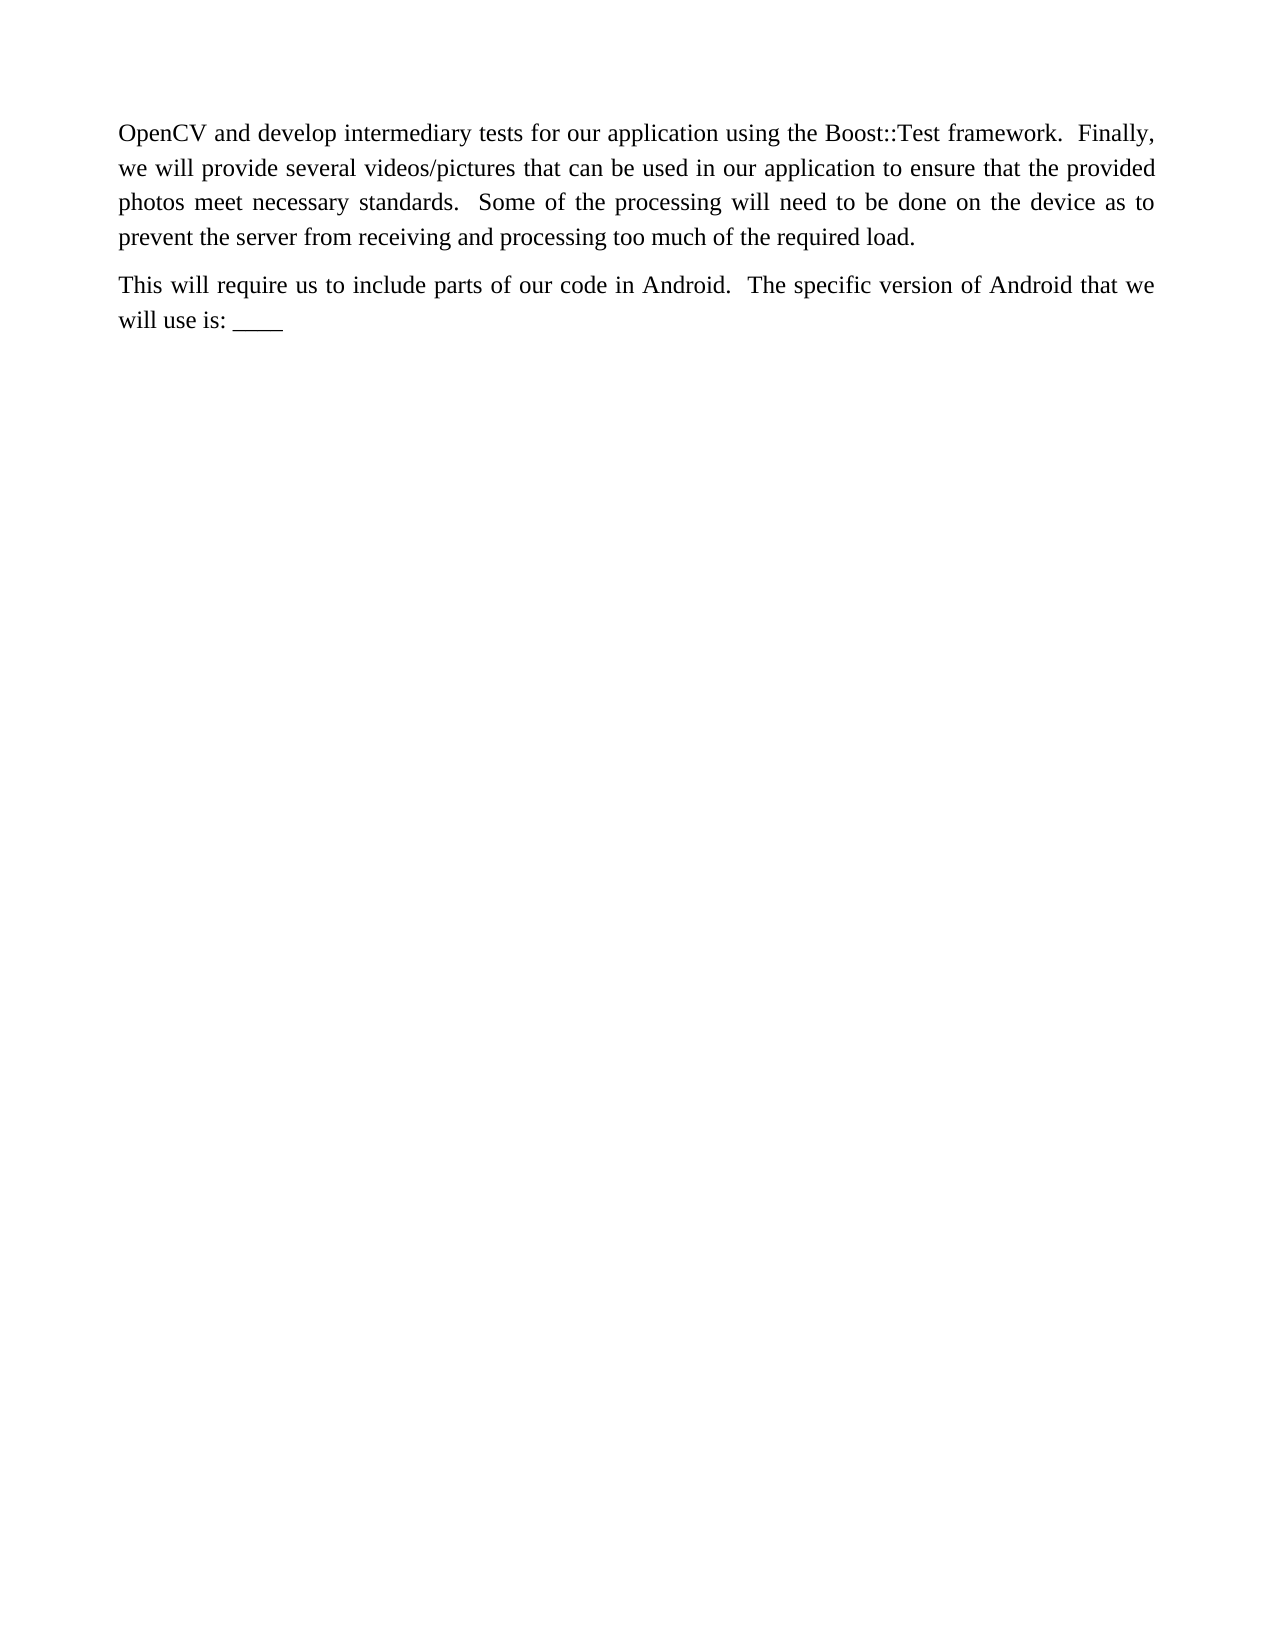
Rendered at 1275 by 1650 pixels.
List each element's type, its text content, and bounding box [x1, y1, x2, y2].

text This will require us to include parts of our code in Android. The specific version of Android that we will use is: ____ [118, 271, 1157, 334]
